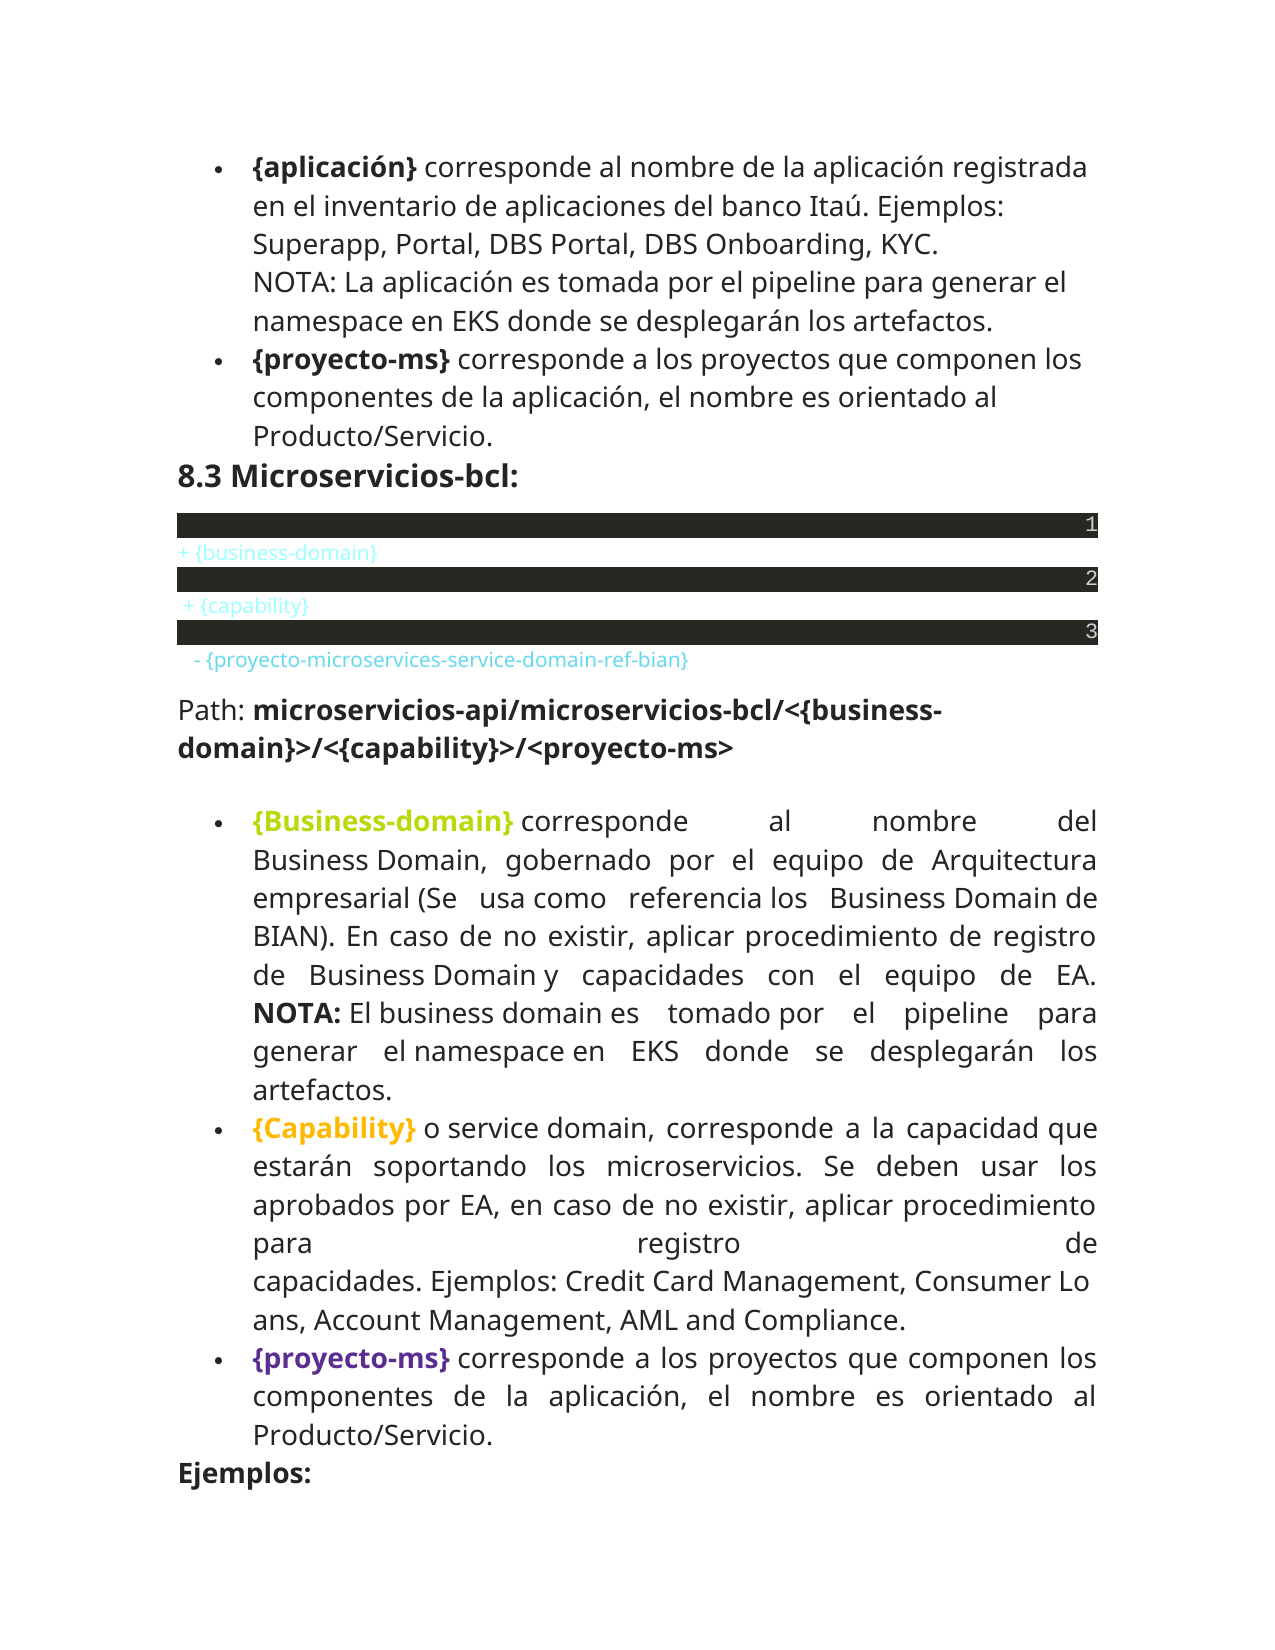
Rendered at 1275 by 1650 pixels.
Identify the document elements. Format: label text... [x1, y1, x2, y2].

text + {business-domain} [177, 538, 1098, 567]
text + {capability} [177, 592, 1098, 620]
text - {proyecto-microservices-service-domain-ref-bian} [177, 645, 1098, 673]
text Ejemplos: [177, 1453, 1098, 1492]
list {Business-domain} corresponde al nombre del Business Domain, gobernado por el equipo de Arquitectura empresarial (Se usa como referencia los Business Domain de BIAN). En caso de no existir, aplicar procedimiento de registro de Business Domain y capacidades con el equipo de EA. NOTA: El business domain es tomado por el pipeline para generar el namespace en EKS donde se desplegarán los artefactos. [215, 802, 1098, 1108]
list {aplicación} corresponde al nombre de la aplicación registrada en el inventario de aplicaciones del banco Itaú. Ejemplos: Superapp, Portal, DBS Portal, DBS Onboarding, KYC. NOTA: La aplicación es tomada por el pipeline para generar el namespace en EKS donde se desplegarán los artefactos. [215, 148, 1098, 339]
list {Capability} o service domain, corresponde a la capacidad que estarán soportando los microservicios. Se deben usar los aprobados por EA, en caso de no existir, aplicar procedimiento para registro de capacidades. Ejemplos: Credit Card Management, Consumer Loans, Account Management, AML and Compliance. [215, 1108, 1098, 1338]
text 8.3 Microservicios-bcl: [177, 454, 1098, 497]
text 3 [177, 620, 1098, 645]
list {proyecto-ms} corresponde a los proyectos que componen los componentes de la aplicación, el nombre es orientado al Producto/Servicio. [215, 339, 1098, 454]
list {proyecto-ms} corresponde a los proyectos que componen los componentes de la aplicación, el nombre es orientado al Producto/Servicio. [215, 1338, 1098, 1453]
text Path: microservicios-api/microservicios-bcl/<{business-domain}>/<{capability}>/<proyecto-ms> [177, 690, 1098, 767]
text 2 [177, 567, 1098, 592]
text 1 [177, 513, 1098, 538]
